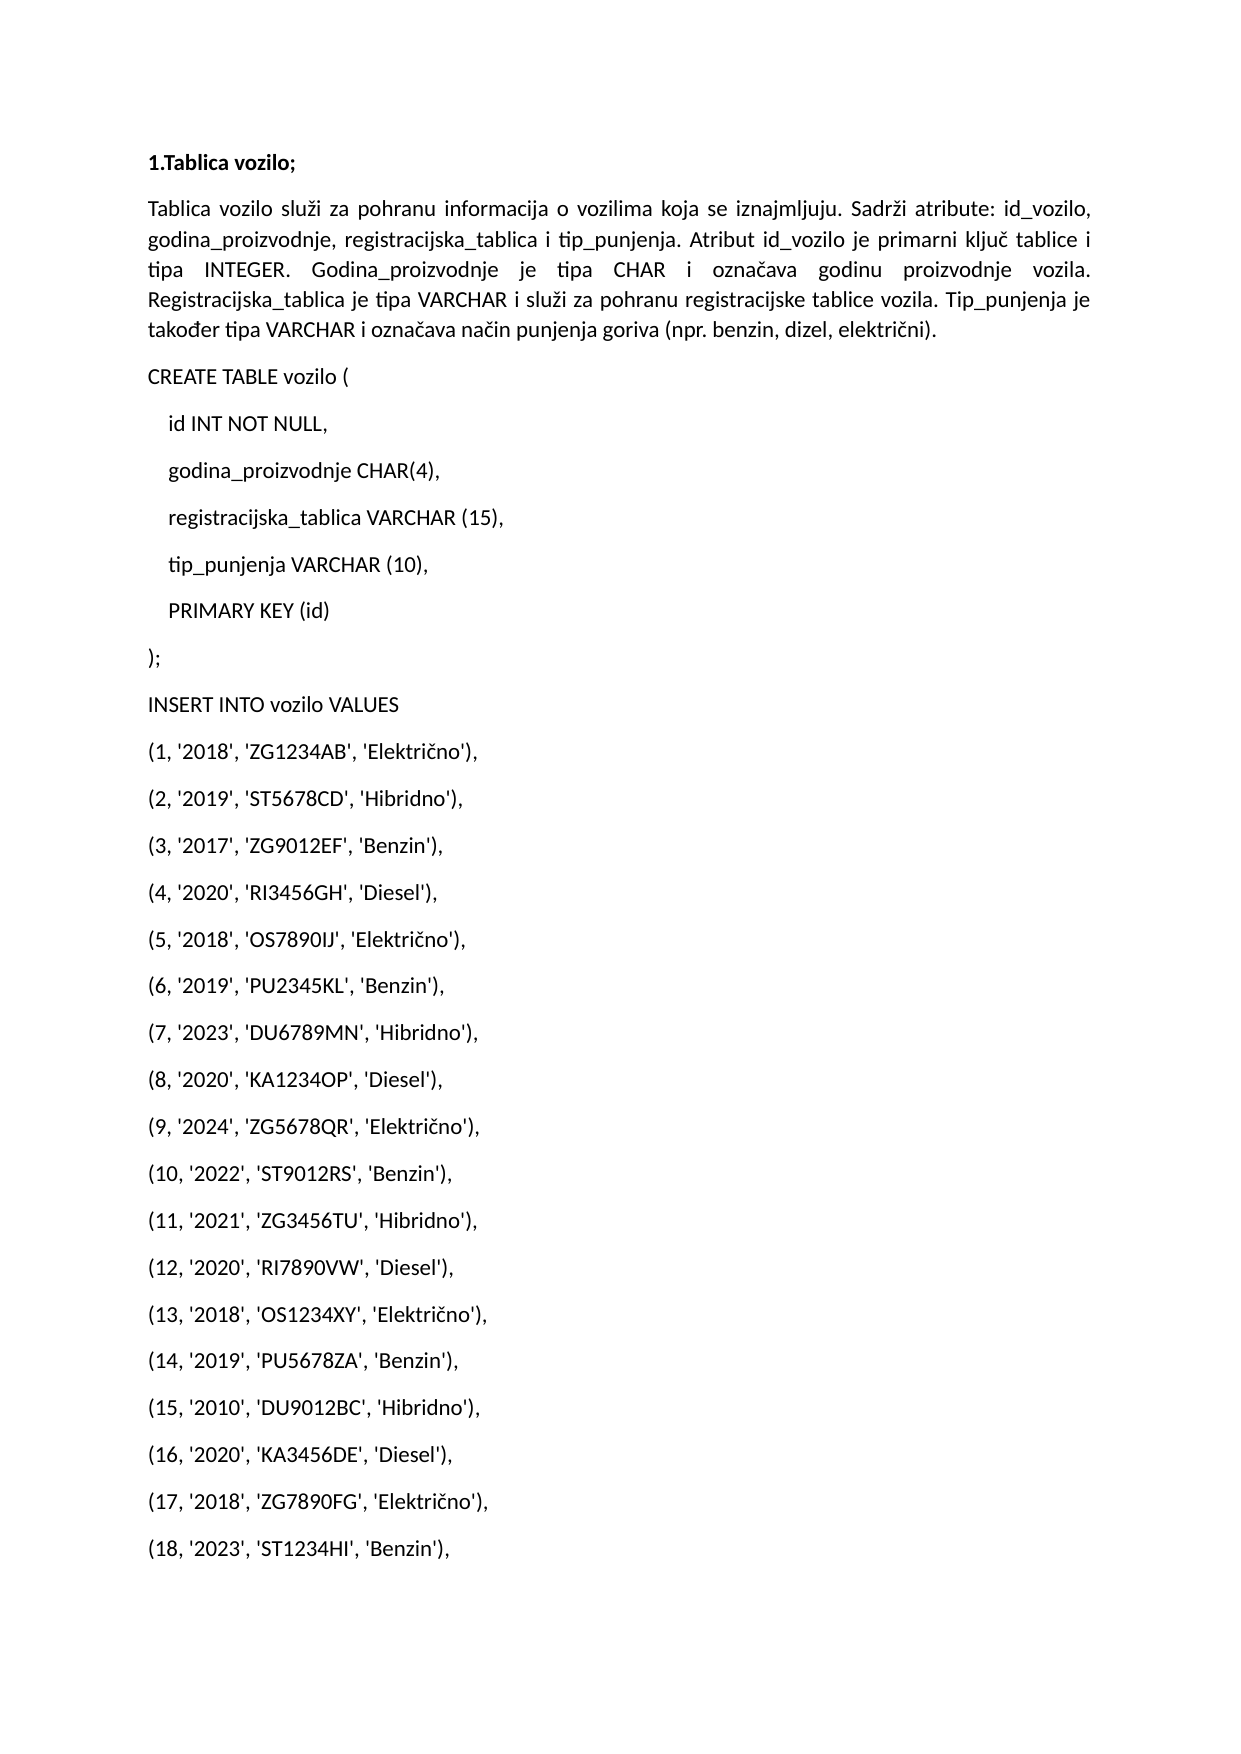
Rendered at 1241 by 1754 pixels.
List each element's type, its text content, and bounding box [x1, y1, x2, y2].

text (15, '2010', 'DU9012BC', 'Hibridno'), [148, 1393, 1093, 1421]
text INSERT INTO vozilo VALUES [148, 690, 1093, 718]
text registracijska_tablica VARCHAR (15), [148, 503, 1093, 531]
text (6, '2019', 'PU2345KL', 'Benzin'), [148, 972, 1093, 999]
text (1, '2018', 'ZG1234AB', 'Električno'), [148, 737, 1093, 765]
text (8, '2020', 'KA1234OP', 'Diesel'), [148, 1065, 1093, 1093]
text tip_punjenja VARCHAR (10), [148, 550, 1093, 578]
text ); [148, 643, 1093, 671]
text (13, '2018', 'OS1234XY', 'Električno'), [148, 1300, 1093, 1328]
text (4, '2020', 'RI3456GH', 'Diesel'), [148, 878, 1093, 906]
text (18, '2023', 'ST1234HI', 'Benzin'), [148, 1534, 1093, 1562]
text id INT NOT NULL, [148, 409, 1093, 437]
text (3, '2017', 'ZG9012EF', 'Benzin'), [148, 831, 1093, 859]
text (17, '2018', 'ZG7890FG', 'Električno'), [148, 1487, 1093, 1515]
text (14, '2019', 'PU5678ZA', 'Benzin'), [148, 1347, 1093, 1374]
text PRIMARY KEY (id) [148, 597, 1093, 624]
text (2, '2019', 'ST5678CD', 'Hibridno'), [148, 784, 1093, 812]
text 1.Tablica vozilo; [148, 148, 1093, 176]
text godina_proizvodnje CHAR(4), [148, 456, 1093, 484]
text CREATE TABLE vozilo ( [148, 362, 1093, 390]
text Tablica vozilo služi za pohranu informacija o vozilima koja se iznajmljuju. Sadrži atribute: id_vozilo, godina_proizvodnje, registracijska_tablica i tip_punjenja. Atribut id_vozilo je primarni ključ tablice i tipa INTEGER. Godina_proizvodnje je tipa CHAR i označava godinu proizvodnje vozila. Registracijska_tablica je tipa VARCHAR i služi za pohranu registracijske tablice vozila. Tip_punjenja je također tipa VARCHAR i označava način punjenja goriva (npr. benzin, dizel, električni). [148, 194, 1093, 343]
text (9, '2024', 'ZG5678QR', 'Električno'), [148, 1112, 1093, 1140]
text (12, '2020', 'RI7890VW', 'Diesel'), [148, 1253, 1093, 1281]
text (10, '2022', 'ST9012RS', 'Benzin'), [148, 1159, 1093, 1187]
text (16, '2020', 'KA3456DE', 'Diesel'), [148, 1440, 1093, 1468]
text (11, '2021', 'ZG3456TU', 'Hibridno'), [148, 1206, 1093, 1234]
text (7, '2023', 'DU6789MN', 'Hibridno'), [148, 1018, 1093, 1046]
text (5, '2018', 'OS7890IJ', 'Električno'), [148, 925, 1093, 953]
